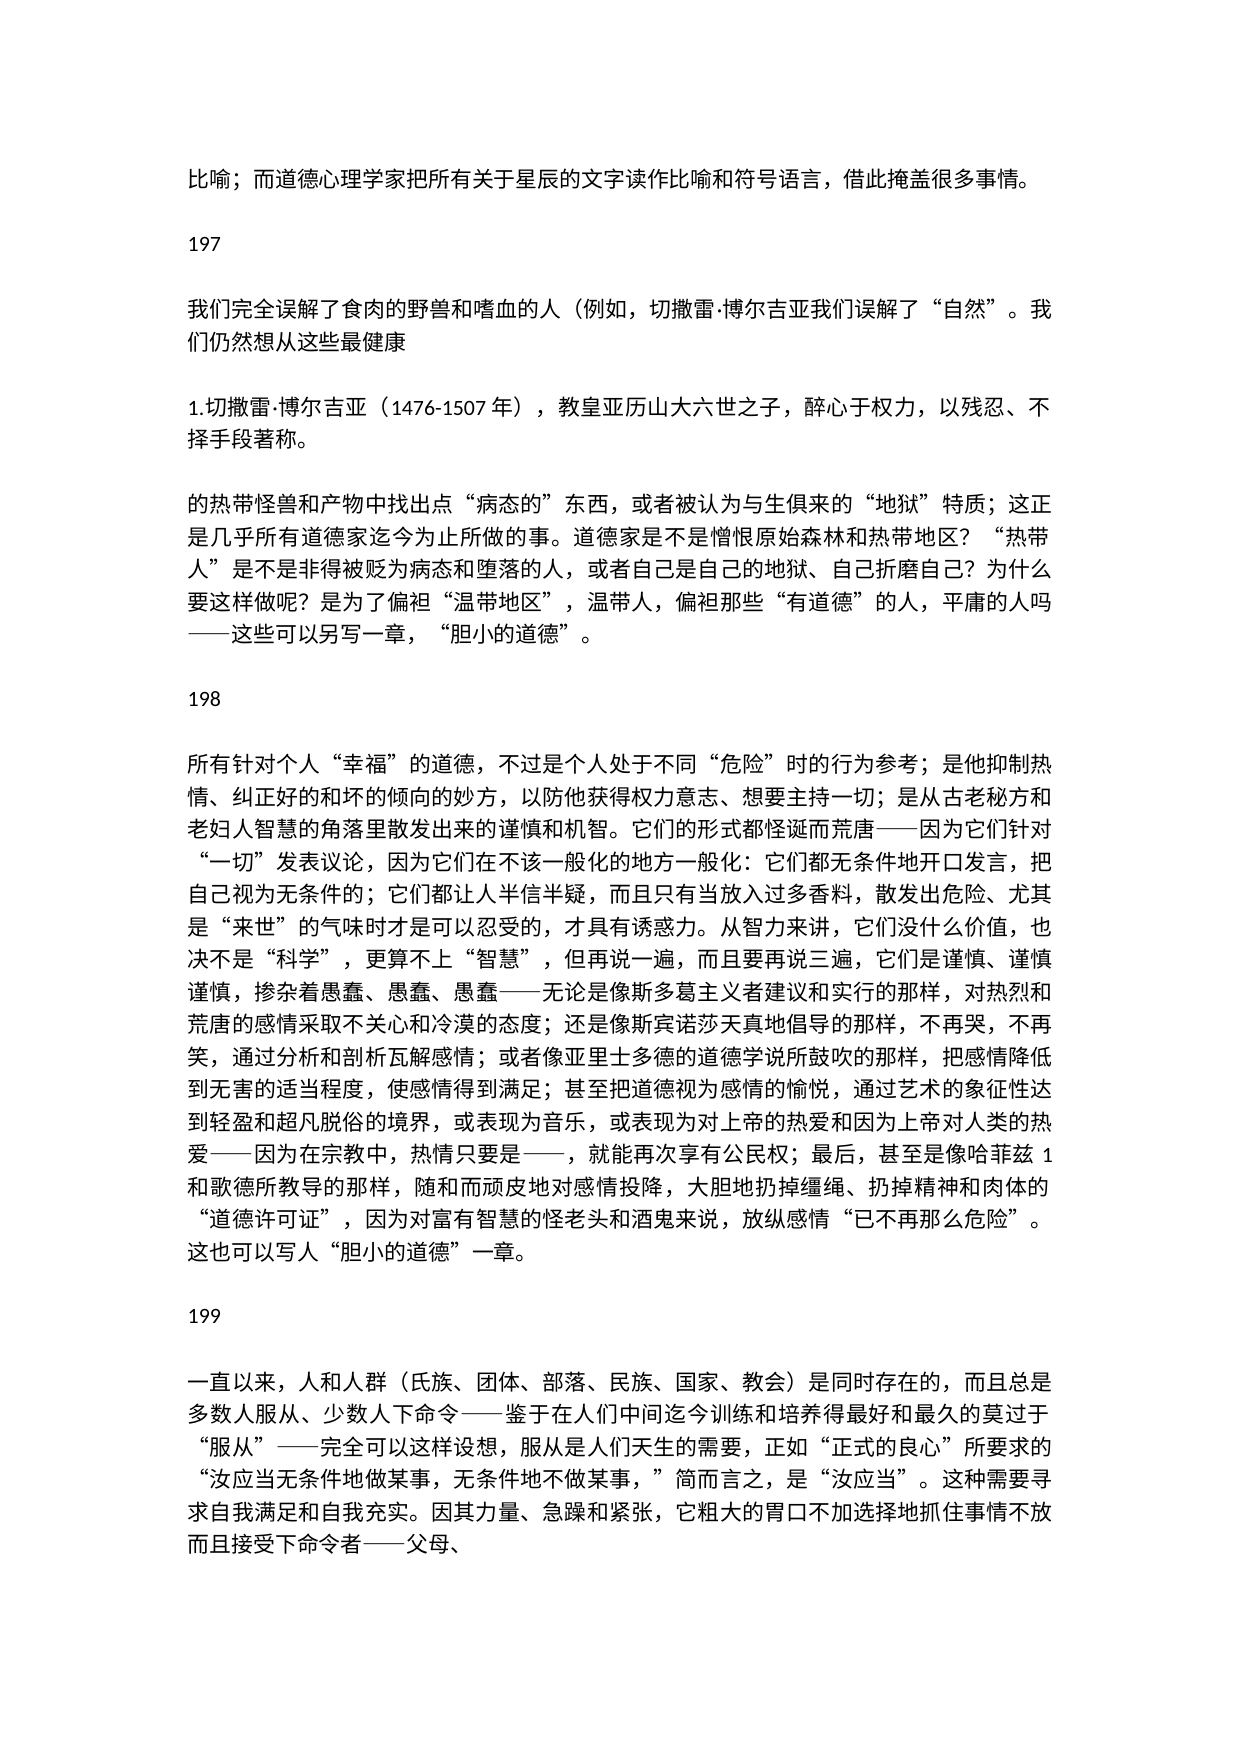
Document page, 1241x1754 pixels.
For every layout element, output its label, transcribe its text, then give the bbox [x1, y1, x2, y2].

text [187, 162, 1053, 194]
text 所有针对个人“幸福”的道德，不过是个人处于不同“危险”时的行为参考；是他抑制热情、纠正好的和坏的倾向的妙方，以防他获得权力意志、想要主持一切；是从古老秘方和老妇人智慧的角落里散发出来的谨慎和机智。它们的形式都怪诞而荒唐——因为它们针对“一切”发表议论，因为它们在不该一般化的地方一般化：它们都无条件地开口发言，把自己视为无条件的；它们都让人半信半疑，而且只有当放入过多香料，散发出危险、尤其是“来世”的气味时才是可以忍受的，才具有诱惑力。从智力来讲，它们没什么价值，也决不是“科学”，更算不上“智慧”，但再说一遍，而且要再说三遍，它们是谨慎、谨慎、谨慎，掺杂着愚蠢、愚蠢、愚蠢——无论是像斯多葛主义者建议和实行的那样，对热烈和荒唐的感情采取不关心和冷漠的态度；还是像斯宾诺莎天真地倡导的那样，不再哭，不再笑，通过分析和剖析瓦解感情；或者像亚里士多德的道德学说所鼓吹的那样，把感情降低到无害的适当程度，使感情得到满足；甚至把道德视为感情的愉悦，通过艺术的象征性达到轻盈和超凡脱俗的境界，或表现为音乐，或表现为对上帝的热爱和因为上帝对人类的热爱——因为在宗教中，热情只要是——，就能再次享有公民权；最后，甚至是像哈菲兹1和歌德所教导的那样，随和而顽皮地对感情投降，大胆地扔掉缰绳、扔掉精神和肉体的“道德许可证”，因为对富有智慧的怪老头和酒鬼来说，放纵感情“已不再那么危险”。这也可以写人“胆小的道德”一章。 [187, 747, 1053, 1267]
text 的热带怪兽和产物中找出点“病态的”东西，或者被认为与生俱来的“地狱”特质；这正是几乎所有道德家迄今为止所做的事。道德家是不是憎恨原始森林和热带地区？“热带人”是不是非得被贬为病态和堕落的人，或者自己是自己的地狱、自己折磨自己？为什么要这样做呢？是为了偏袒“温带地区”，温带人，偏袒那些“有道德”的人，平庸的人吗？——这些可以另写一章，“胆小的道德”。 [187, 487, 1053, 649]
text 199 [187, 1299, 1053, 1332]
text 198 [187, 682, 1053, 714]
text 197 [187, 227, 1053, 259]
text 我们完全误解了食肉的野兽和嗜血的人（例如，切撒雷·博尔吉亚我们误解了“自然”。我们仍然想从这些最健康 [187, 292, 1053, 357]
text 1.切撒雷·博尔吉亚（1476-1507年），教皇亚历山大六世之子，醉心于权力，以残忍、不择手段著称。 [187, 389, 1053, 454]
text 一直以来，人和人群（氏族、团体、部落、民族、国家、教会）是同时存在的，而且总是多数人服从、少数人下命令——鉴于在人们中间迄今训练和培养得最好和最久的莫过于“服从”——完全可以这样设想，服从是人们天生的需要，正如“正式的良心”所要求的：“汝应当无条件地做某事，无条件地不做某事，”简而言之，是“汝应当”。这种需要寻求自我满足和自我充实。因其力量、急躁和紧张，它粗大的胃口不加选择地抓住事情不放，而且接受下命令者——父母、 [187, 1364, 1053, 1559]
